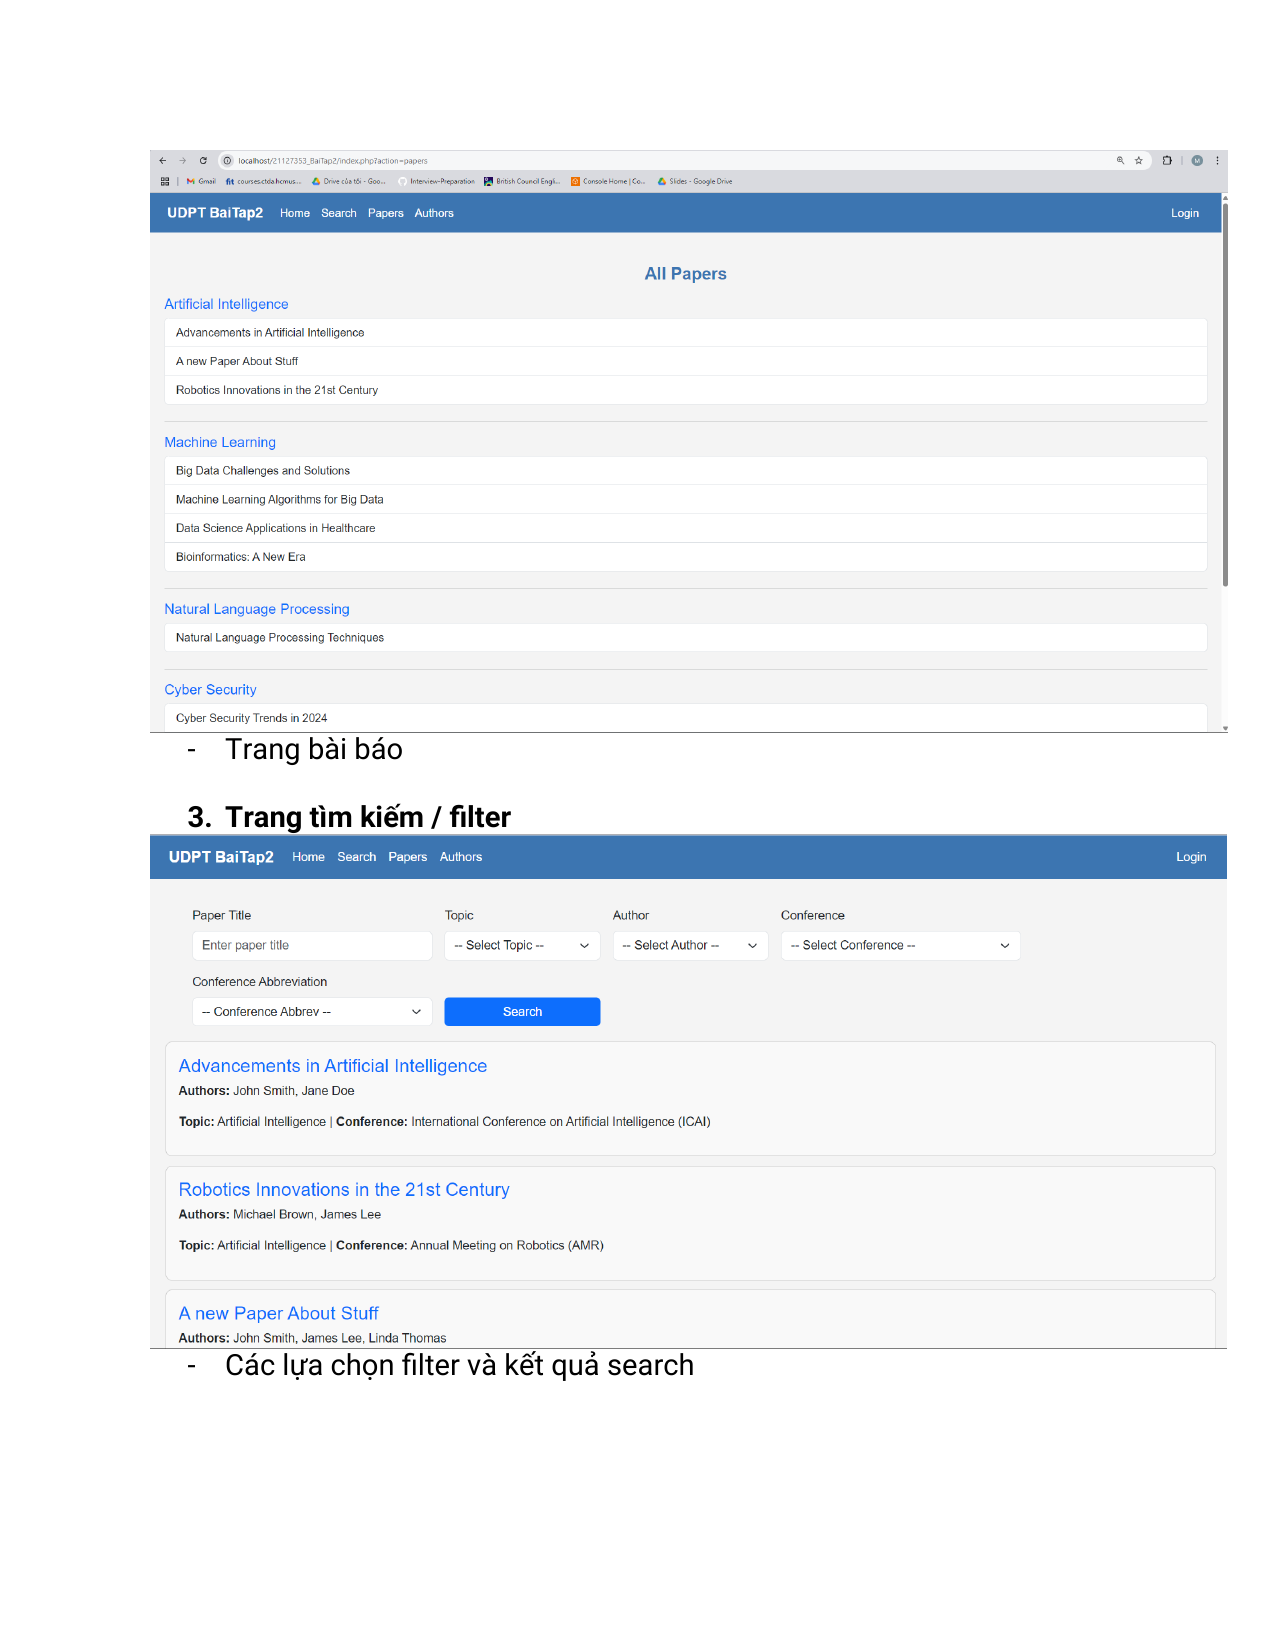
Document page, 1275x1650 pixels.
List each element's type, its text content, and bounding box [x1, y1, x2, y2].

list Trang tìm kiếm / filter [187, 801, 1125, 834]
picture [150, 150, 1228, 733]
picture [150, 834, 1227, 1349]
list Các lựa chọn filter và kết quả search [187, 1349, 1125, 1382]
list Trang bài báo [187, 733, 1125, 766]
